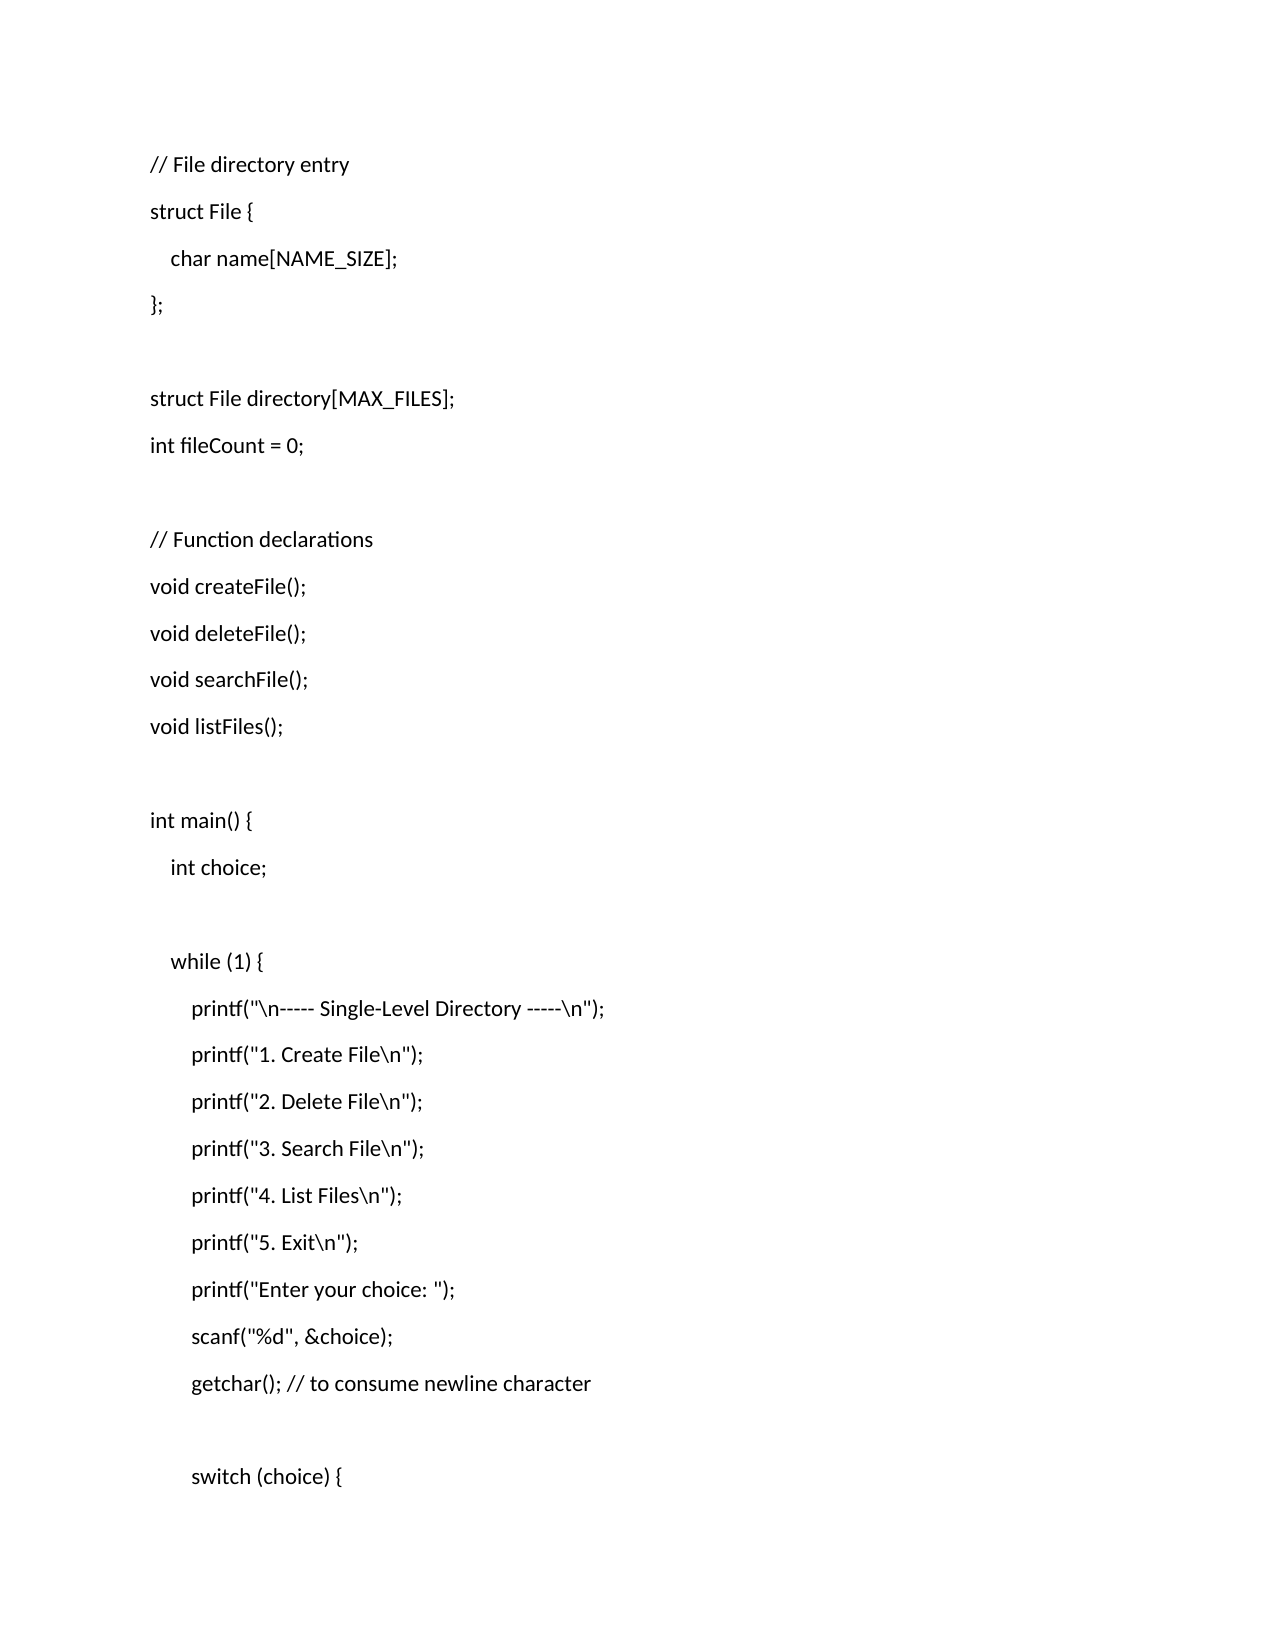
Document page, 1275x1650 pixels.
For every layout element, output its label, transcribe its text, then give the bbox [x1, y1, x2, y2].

text // Function declarations [150, 525, 1125, 553]
text printf("5. Exit\n"); [150, 1228, 1125, 1256]
text }; [150, 291, 1125, 319]
text printf("3. Search File\n"); [150, 1134, 1125, 1162]
text void deleteFile(); [150, 619, 1125, 647]
text int choice; [150, 853, 1125, 881]
text scanf("%d", &choice); [150, 1322, 1125, 1350]
text printf("1. Create File\n"); [150, 1041, 1125, 1069]
text struct File { [150, 197, 1125, 225]
text struct File directory[MAX_FILES]; [150, 384, 1125, 412]
text int fileCount = 0; [150, 431, 1125, 459]
text void createFile(); [150, 572, 1125, 600]
text printf("2. Delete File\n"); [150, 1087, 1125, 1116]
text char name[NAME_SIZE]; [150, 244, 1125, 272]
text printf("Enter your choice: "); [150, 1275, 1125, 1303]
text while (1) { [150, 947, 1125, 975]
text void listFiles(); [150, 712, 1125, 741]
text // File directory entry [150, 150, 1125, 178]
text printf("\n----- Single-Level Directory -----\n"); [150, 994, 1125, 1022]
text printf("4. List Files\n"); [150, 1181, 1125, 1209]
text void searchFile(); [150, 666, 1125, 694]
text getchar(); // to consume newline character [150, 1369, 1125, 1397]
text int main() { [150, 806, 1125, 834]
text switch (choice) { [150, 1462, 1125, 1491]
